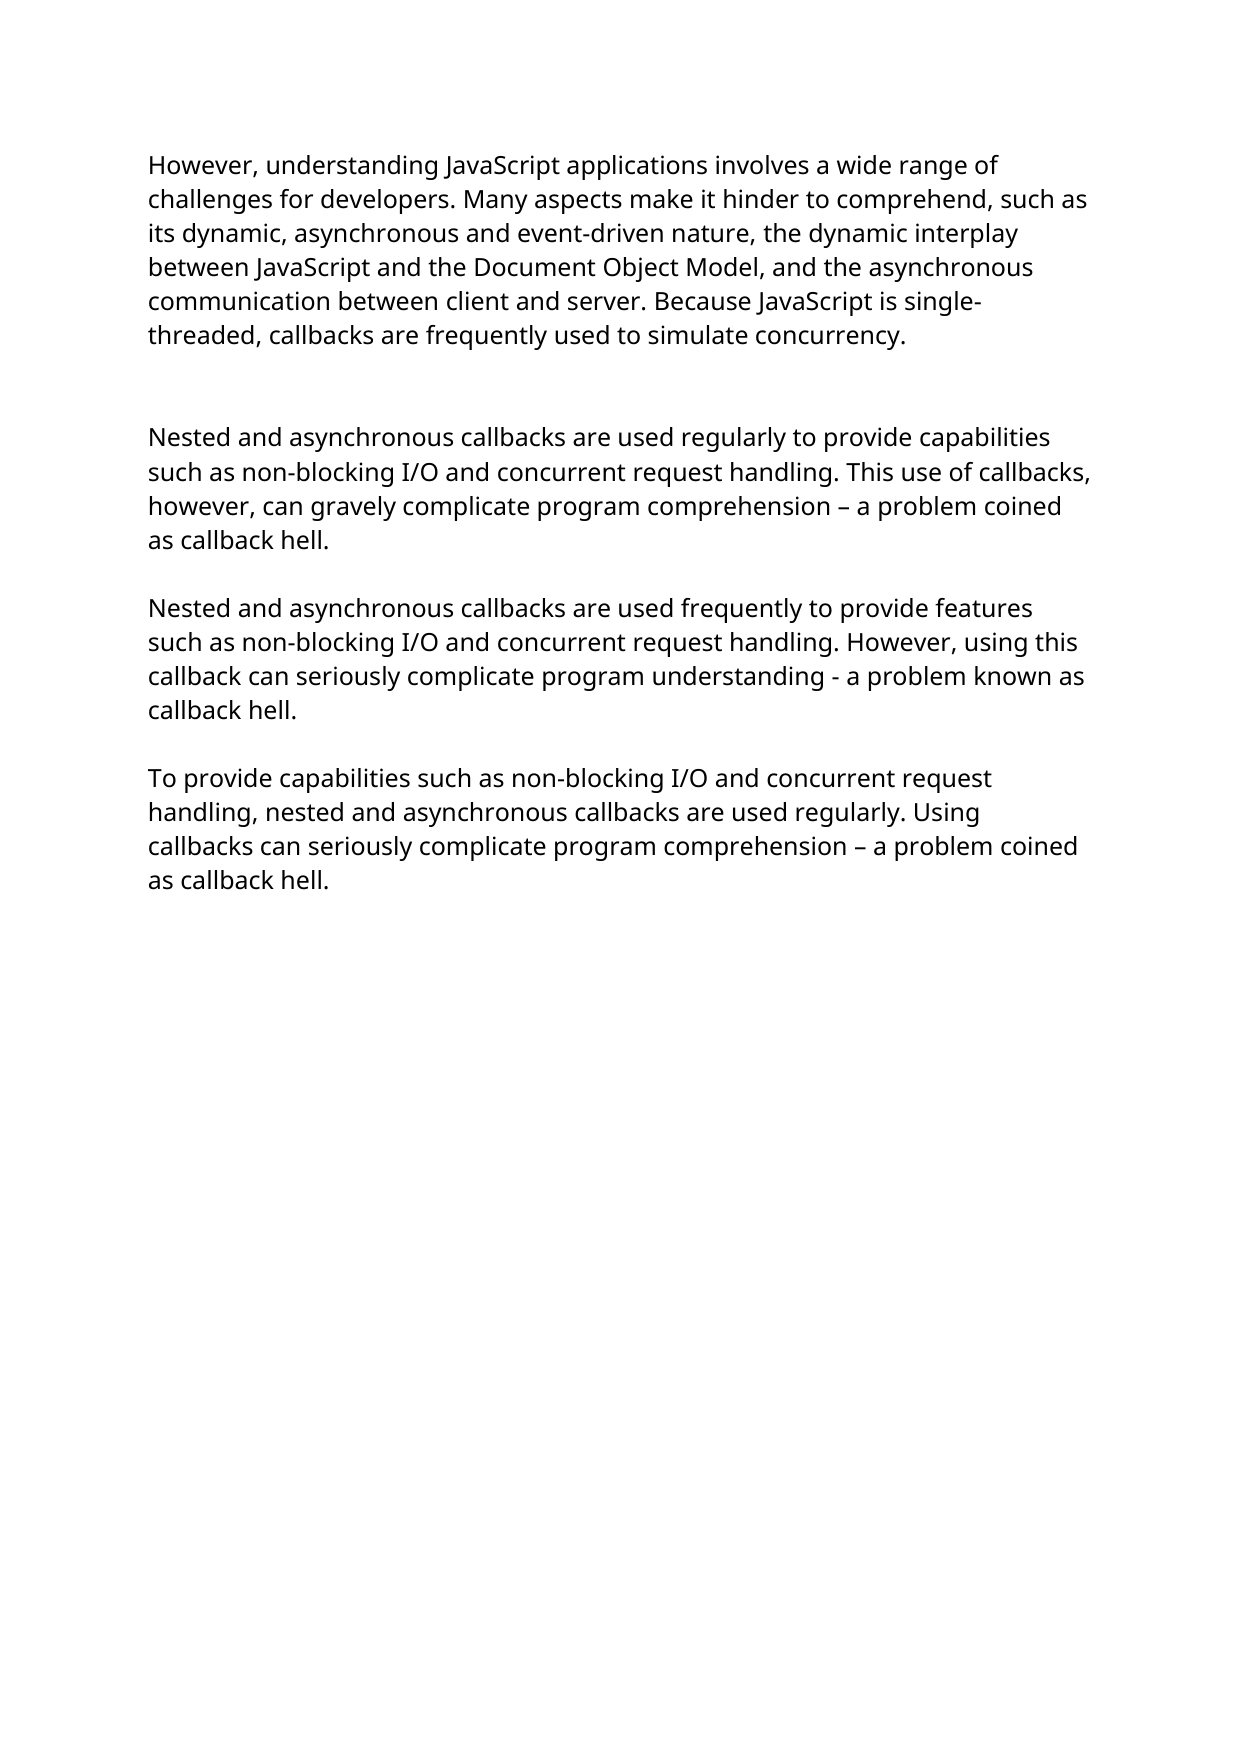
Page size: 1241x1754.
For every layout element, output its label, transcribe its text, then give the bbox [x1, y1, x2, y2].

text Nested and asynchronous callbacks are used frequently to provide features such as non-blocking I/O and concurrent request handling. However, using this callback can seriously complicate program understanding - a problem known as callback hell. [148, 590, 1093, 727]
text To provide capabilities such as non-blocking I/O and concurrent request handling, nested and asynchronous callbacks are used regularly. Using callbacks can seriously complicate program comprehension – a problem coined as callback hell. [148, 761, 1093, 897]
text However, understanding JavaScript applications involves a wide range of challenges for developers. Many aspects make it hinder to comprehend, such as its dynamic, asynchronous and event-driven nature, the dynamic interplay between JavaScript and the Document Object Model, and the asynchronous communication between client and server. Because JavaScript is single-threaded, callbacks are frequently used to simulate concurrency. [148, 148, 1093, 352]
text Nested and asynchronous callbacks are used regularly to provide capabilities such as non-blocking I/O and concurrent request handling. This use of callbacks, however, can gravely complicate program comprehension – a problem coined as callback hell. [148, 420, 1093, 556]
